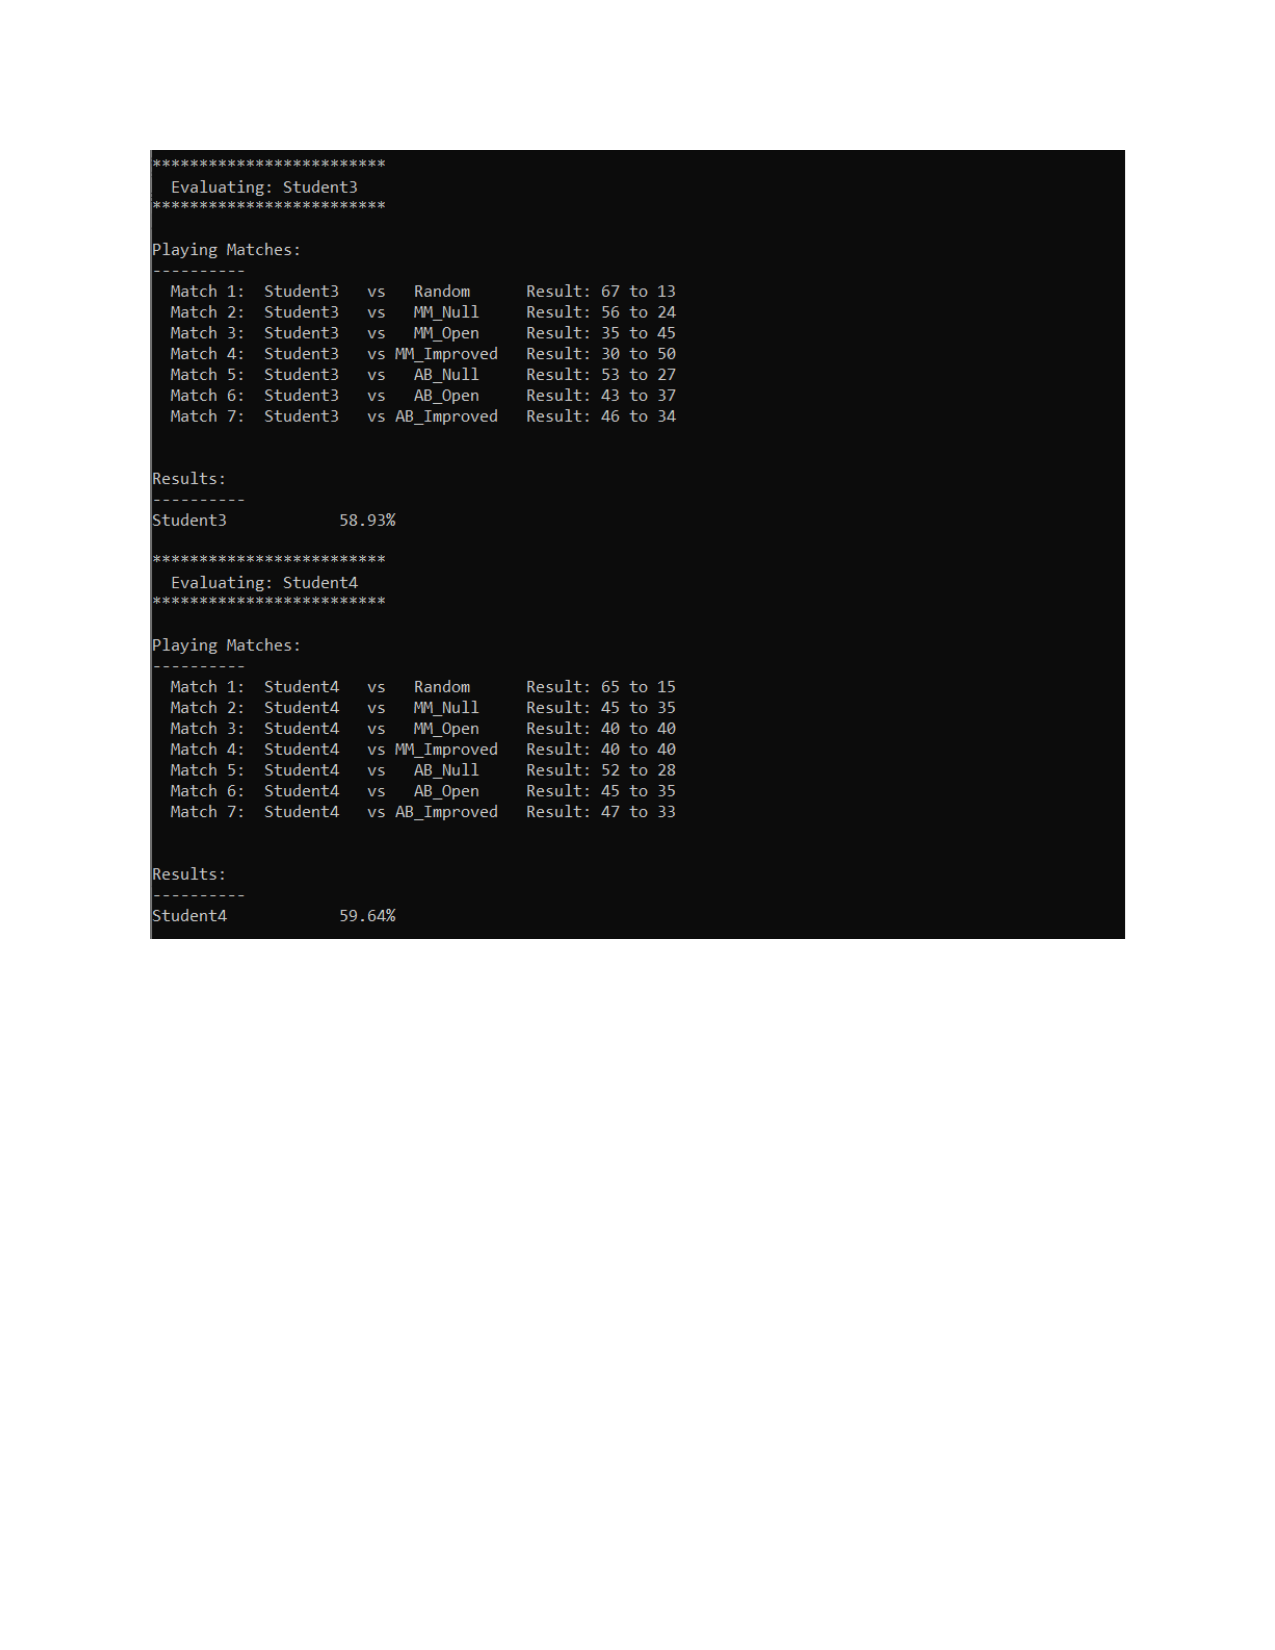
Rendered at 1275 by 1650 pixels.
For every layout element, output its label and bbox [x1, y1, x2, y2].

picture [150, 150, 1125, 939]
